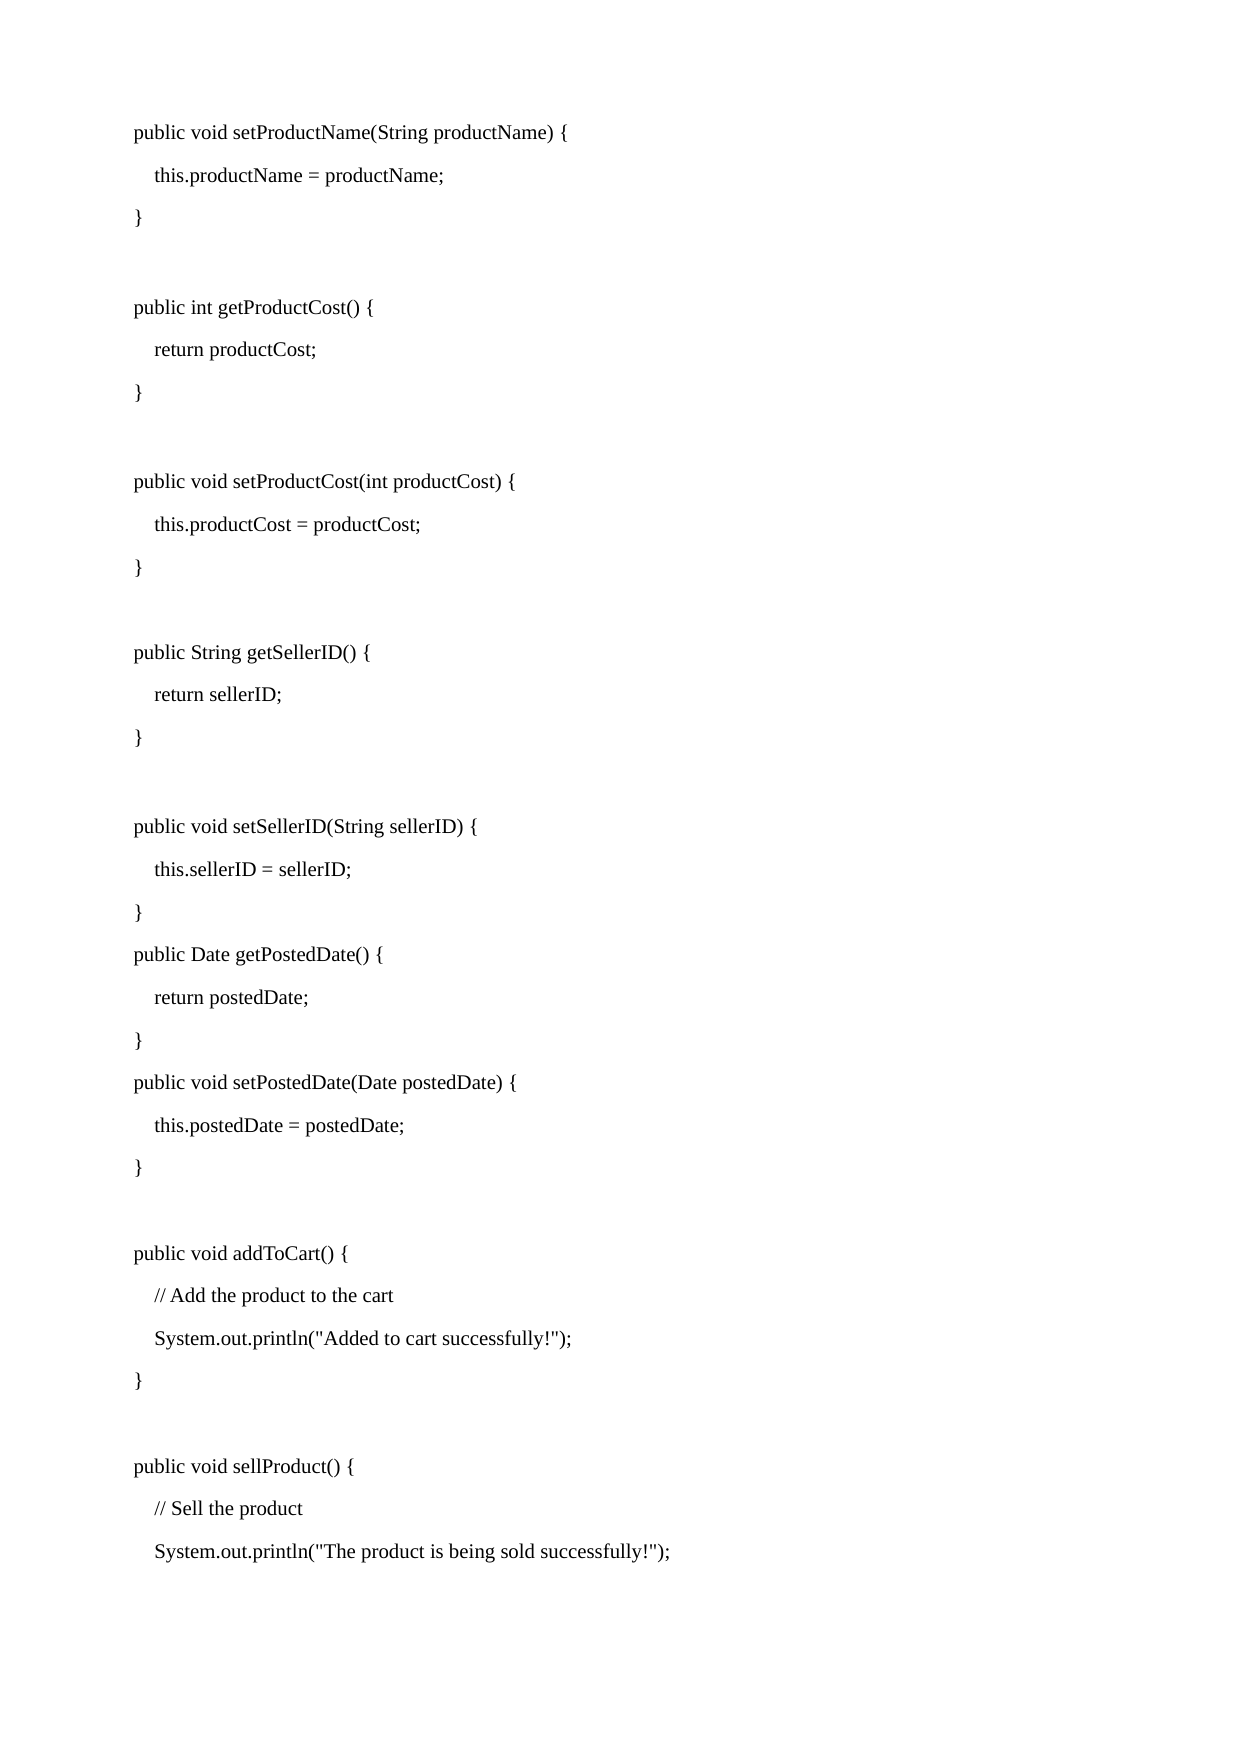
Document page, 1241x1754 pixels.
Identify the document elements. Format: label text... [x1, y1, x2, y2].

text this.postedDate = postedDate; [112, 1113, 1128, 1137]
text } [112, 205, 1128, 229]
text return sellerID; [112, 682, 1128, 706]
text // Sell the product [112, 1496, 1128, 1520]
text public void addToCart() { [112, 1241, 1128, 1264]
text } [112, 1027, 1128, 1052]
text public Date getPostedDate() { [112, 942, 1128, 966]
text public int getProductCost() { [112, 295, 1128, 319]
text this.productName = productName; [112, 163, 1128, 187]
text public void setProductCost(int productCost) { [112, 469, 1128, 493]
text public void setProductName(String productName) { [112, 120, 1128, 144]
text return productCost; [112, 337, 1128, 361]
text this.sellerID = sellerID; [112, 857, 1128, 881]
text this.productCost = productCost; [112, 512, 1128, 536]
text } [112, 725, 1128, 749]
text } [112, 1368, 1128, 1392]
text public void sellProduct() { [112, 1453, 1128, 1478]
text } [112, 554, 1128, 579]
text return postedDate; [112, 985, 1128, 1009]
text public String getSellerID() { [112, 640, 1128, 664]
text System.out.println("The product is being sold successfully!"); [112, 1539, 1128, 1563]
text } [112, 900, 1128, 924]
text } [112, 380, 1128, 404]
text public void setPostedDate(Date postedDate) { [112, 1070, 1128, 1094]
text } [112, 1155, 1128, 1179]
text System.out.println("Added to cart successfully!"); [112, 1326, 1128, 1350]
text // Add the product to the cart [112, 1283, 1128, 1307]
text public void setSellerID(String sellerID) { [112, 814, 1128, 838]
